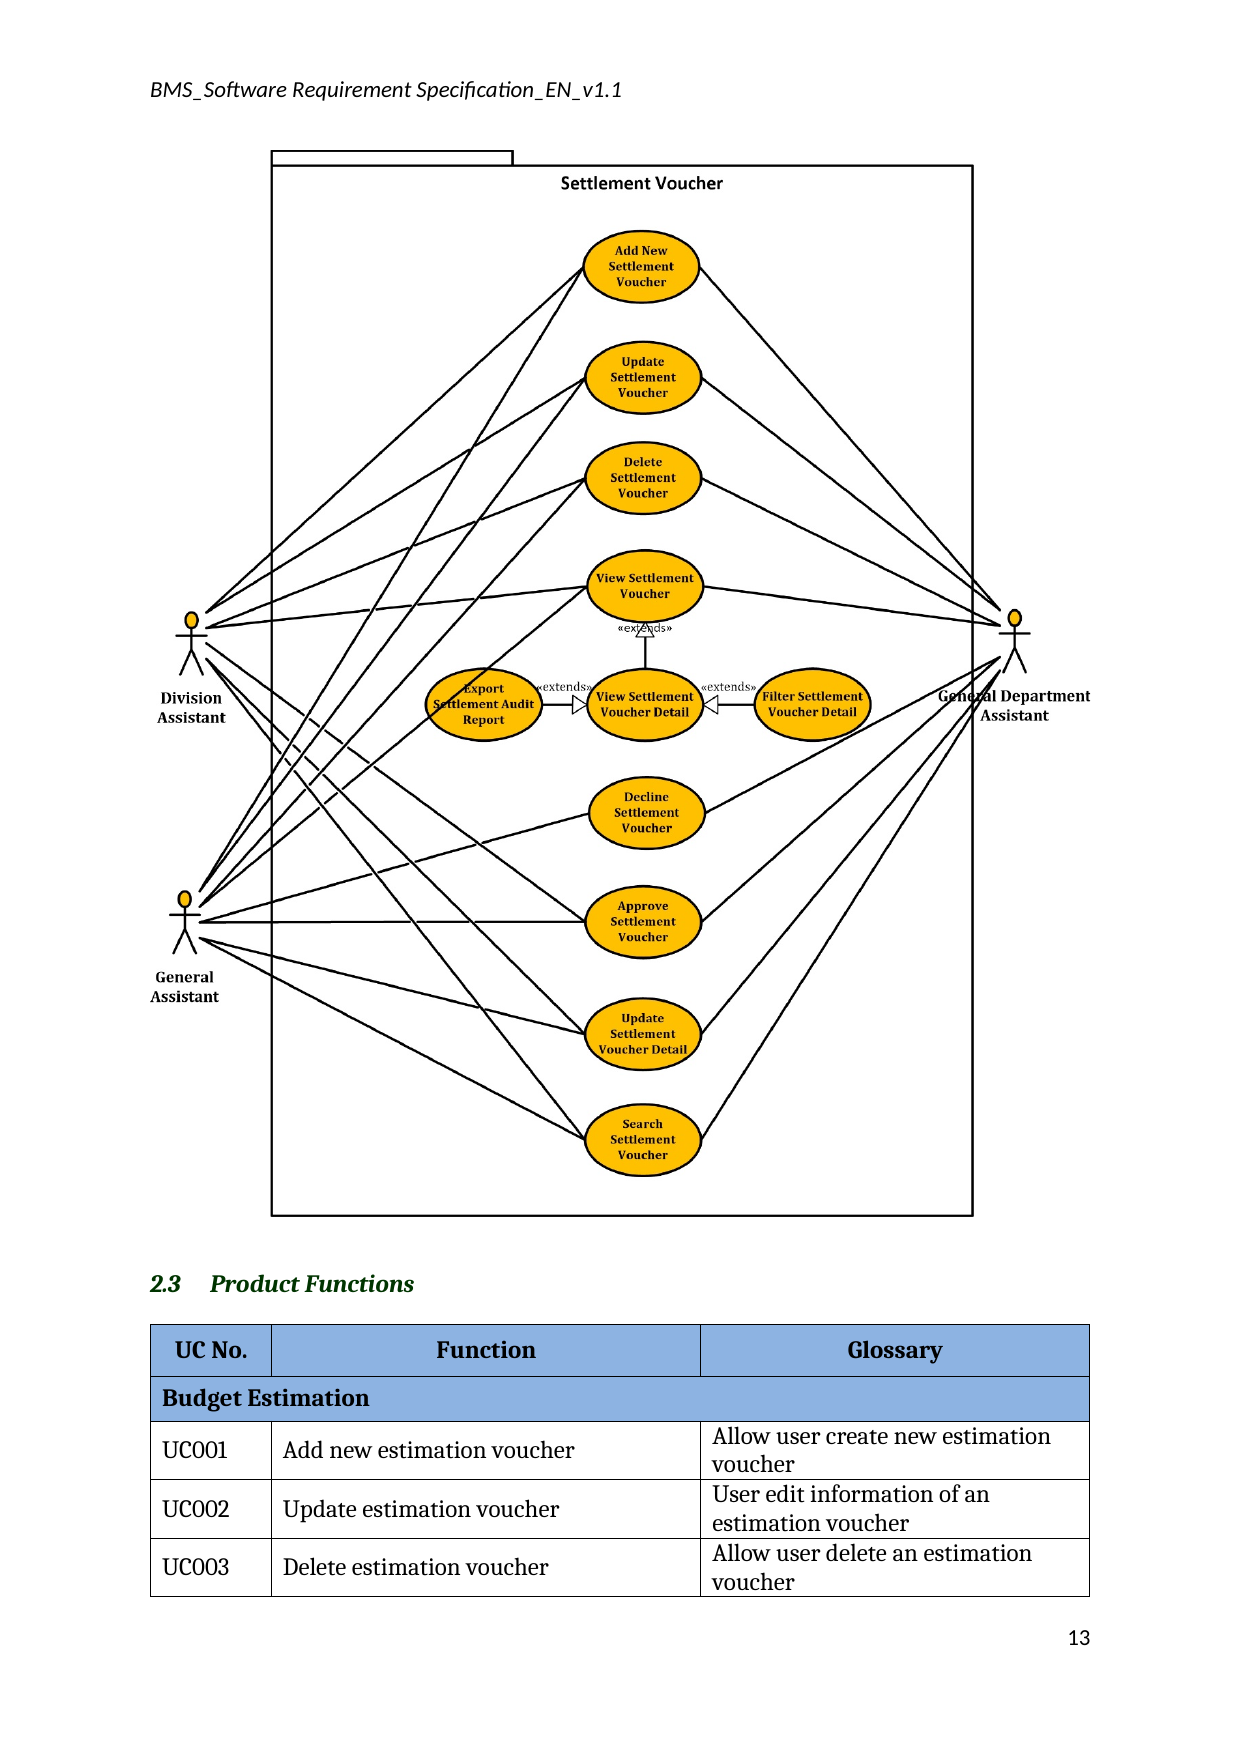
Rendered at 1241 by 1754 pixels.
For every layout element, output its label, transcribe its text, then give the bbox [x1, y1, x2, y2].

table_cell UC001 [151, 1422, 271, 1479]
table_cell Add new estimation voucher [272, 1422, 700, 1479]
table_cell UC003 [151, 1539, 271, 1596]
subtitle Product Functions [150, 1270, 1090, 1299]
table_cell Allow user delete an estimation voucher [701, 1539, 1089, 1596]
table_cell Allow user create new estimation voucher [701, 1422, 1089, 1479]
table_cell Update estimation voucher [272, 1480, 700, 1538]
table_cell User edit information of an estimation voucher [701, 1480, 1089, 1538]
table_header Function [272, 1325, 700, 1376]
table_cell Delete estimation voucher [272, 1539, 700, 1596]
table_header Glossary [701, 1325, 1089, 1376]
table_cell UC002 [151, 1480, 271, 1538]
table_header UC No. [151, 1325, 271, 1376]
table_cell Budget Estimation [151, 1377, 1089, 1421]
picture [150, 150, 1091, 1217]
